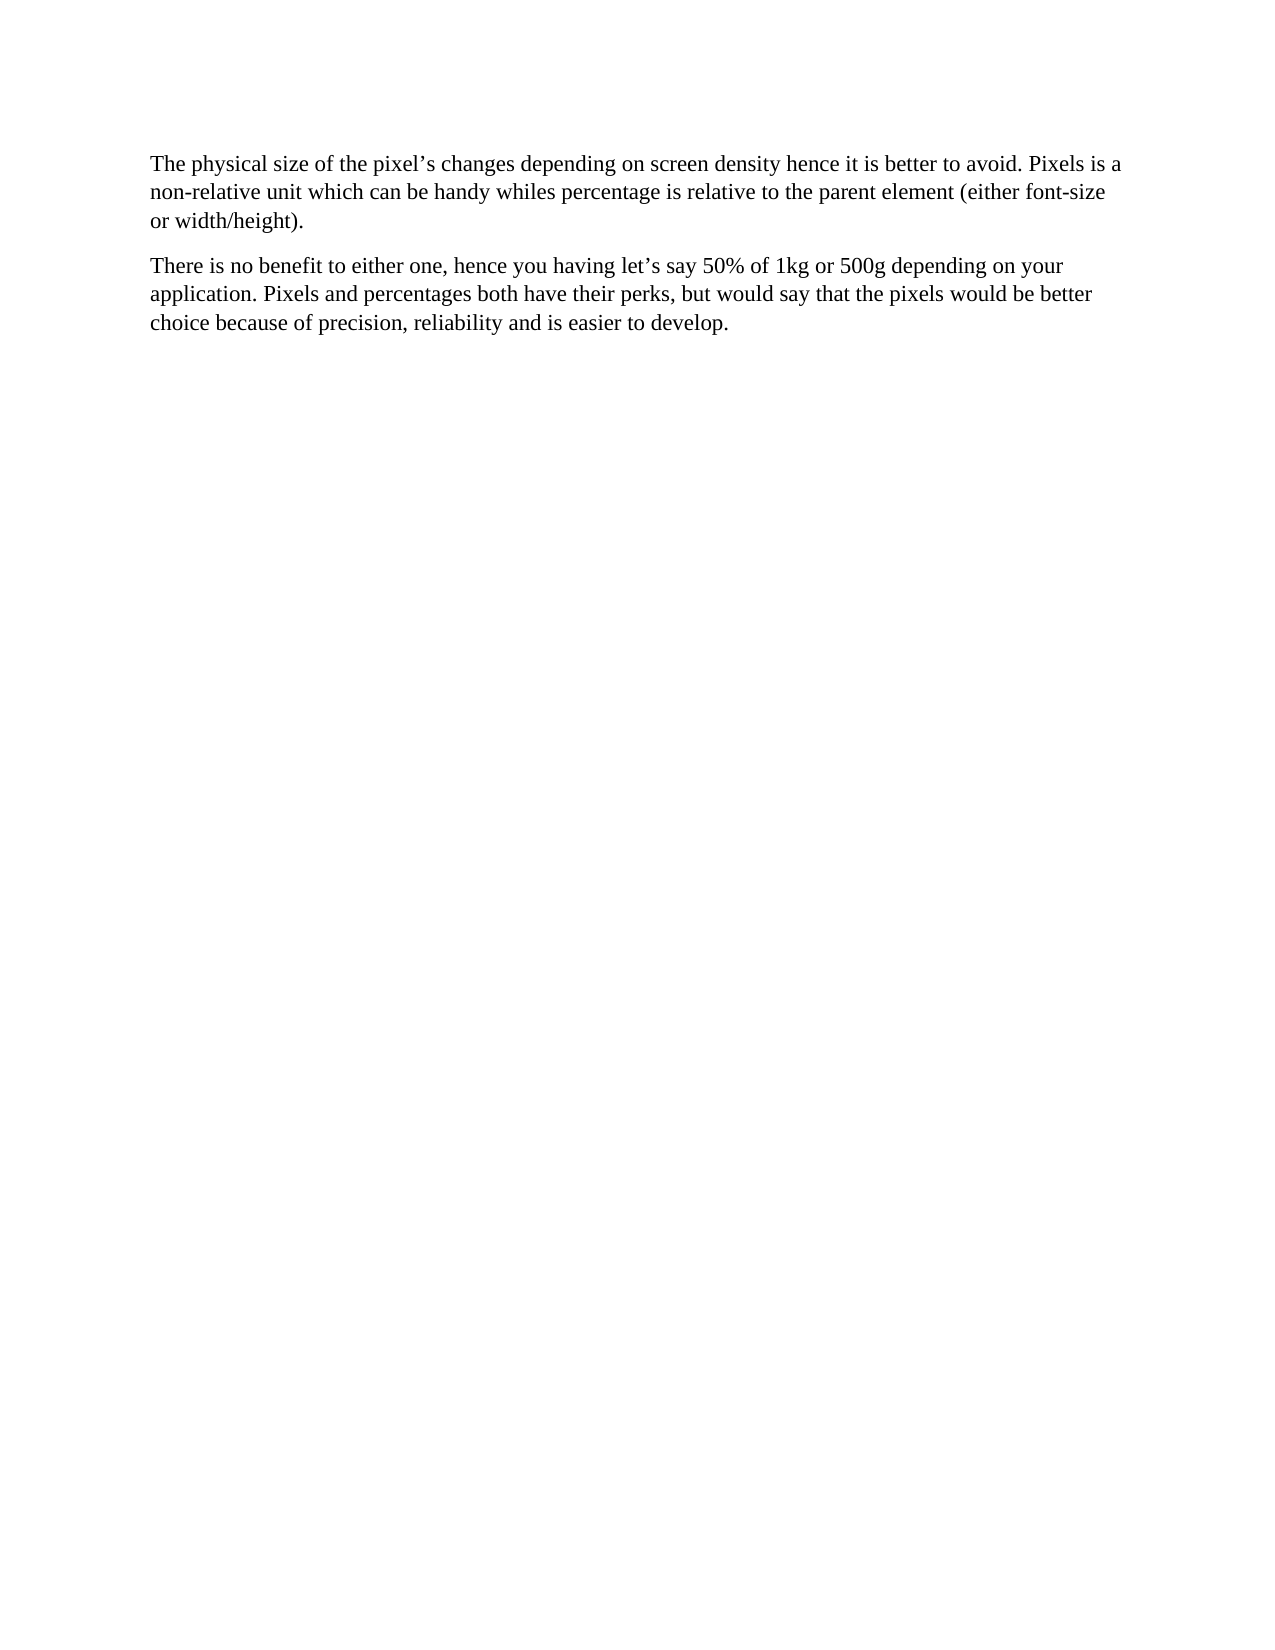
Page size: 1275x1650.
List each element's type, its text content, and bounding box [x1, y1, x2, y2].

text There is no benefit to either one, hence you having let’s say 50% of 1kg or 500g depending on your application. Pixels and percentages both have their perks, but would say that the pixels would be better choice because of precision, reliability and is easier to develop. [150, 252, 1125, 335]
text The physical size of the pixel’s changes depending on screen density hence it is better to avoid. Pixels is a non-relative unit which can be handy whiles percentage is relative to the parent element (either font-size or width/height). [150, 150, 1125, 233]
